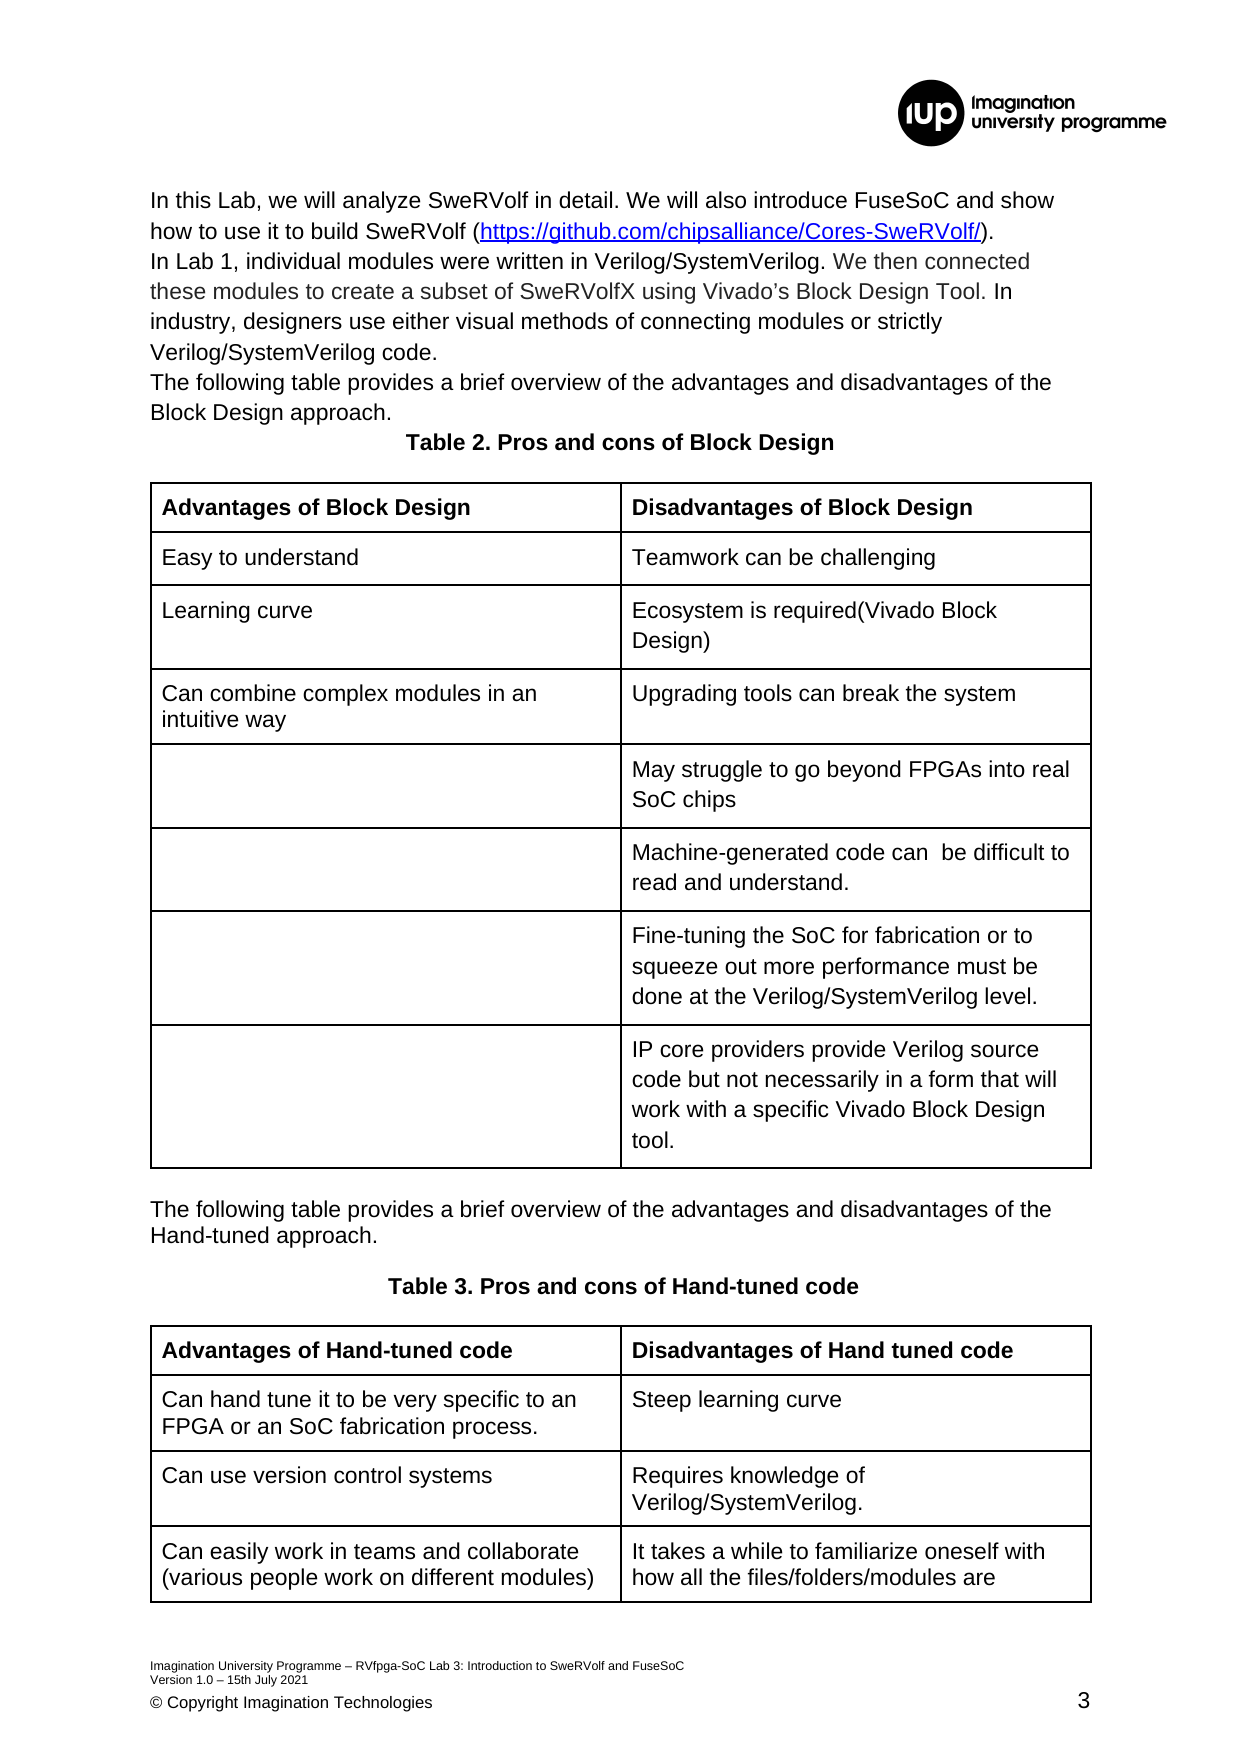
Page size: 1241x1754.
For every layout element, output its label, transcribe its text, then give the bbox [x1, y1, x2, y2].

table_cell [152, 745, 620, 827]
table_header Disadvantages of Block Design [622, 484, 1090, 531]
table_cell Ecosystem is required(Vivado Block Design) [622, 586, 1090, 668]
text The following table provides a brief overview of the advantages and disadvantages of the Block Design approach. [150, 369, 1090, 425]
text Table 3. Pros and cons of Hand-tuned code [150, 1273, 1090, 1300]
table_cell Can combine complex modules in an intuitive way [152, 670, 620, 743]
text In Lab 1, individual modules were written in Verilog/SystemVerilog. We then connected these modules to create a subset of SweRVolfX using Vivado’s Block Design Tool. In industry, designers use either visual methods of connecting modules or strictly Verilog/SystemVerilog code. [150, 248, 1090, 365]
table_cell [152, 1026, 620, 1167]
table_cell Can easily work in teams and collaborate (various people work on different modules) [152, 1527, 620, 1601]
table_cell Requires knowledge of Verilog/SystemVerilog. [622, 1452, 1090, 1525]
table_header Advantages of Hand-tuned code [152, 1327, 620, 1374]
table_cell May struggle to go beyond FPGAs into real SoC chips [622, 745, 1090, 827]
text Table 2. Pros and cons of Block Design [150, 429, 1090, 456]
text In this Lab, we will analyze SweRVolf in detail. We will also introduce FuseSoC and show how to use it to build SweRVolf (https://github.com/chipsalliance/Cores-SweRVolf/). [150, 187, 1090, 244]
table_cell Easy to understand [152, 533, 620, 584]
table_header Disadvantages of Hand tuned code [622, 1327, 1090, 1374]
table_cell Steep learning curve [622, 1376, 1090, 1449]
table_cell IP core providers provide Verilog source code but not necessarily in a form that will work with a specific Vivado Block Design tool. [622, 1026, 1090, 1167]
table_cell Upgrading tools can break the system [622, 670, 1090, 743]
table_cell Fine-tuning the SoC for fabrication or to squeeze out more performance must be done at the Verilog/SystemVerilog level. [622, 912, 1090, 1023]
table_cell Can use version control systems [152, 1452, 620, 1525]
table_cell [152, 912, 620, 1023]
table_cell Learning curve [152, 586, 620, 668]
picture [896, 78, 1168, 148]
table_header Advantages of Block Design [152, 484, 620, 531]
table_cell Teamwork can be challenging [622, 533, 1090, 584]
table_cell It takes a while to familiarize oneself with how all the files/folders/modules are structured together. [622, 1527, 1090, 1601]
table_cell Can hand tune it to be very specific to an FPGA or an SoC fabrication process. [152, 1376, 620, 1449]
table_cell [152, 829, 620, 910]
text The following table provides a brief overview of the advantages and disadvantages of the Hand-tuned approach. [150, 1196, 1090, 1248]
table_cell Machine-generated code can be difficult to read and understand. [622, 829, 1090, 910]
